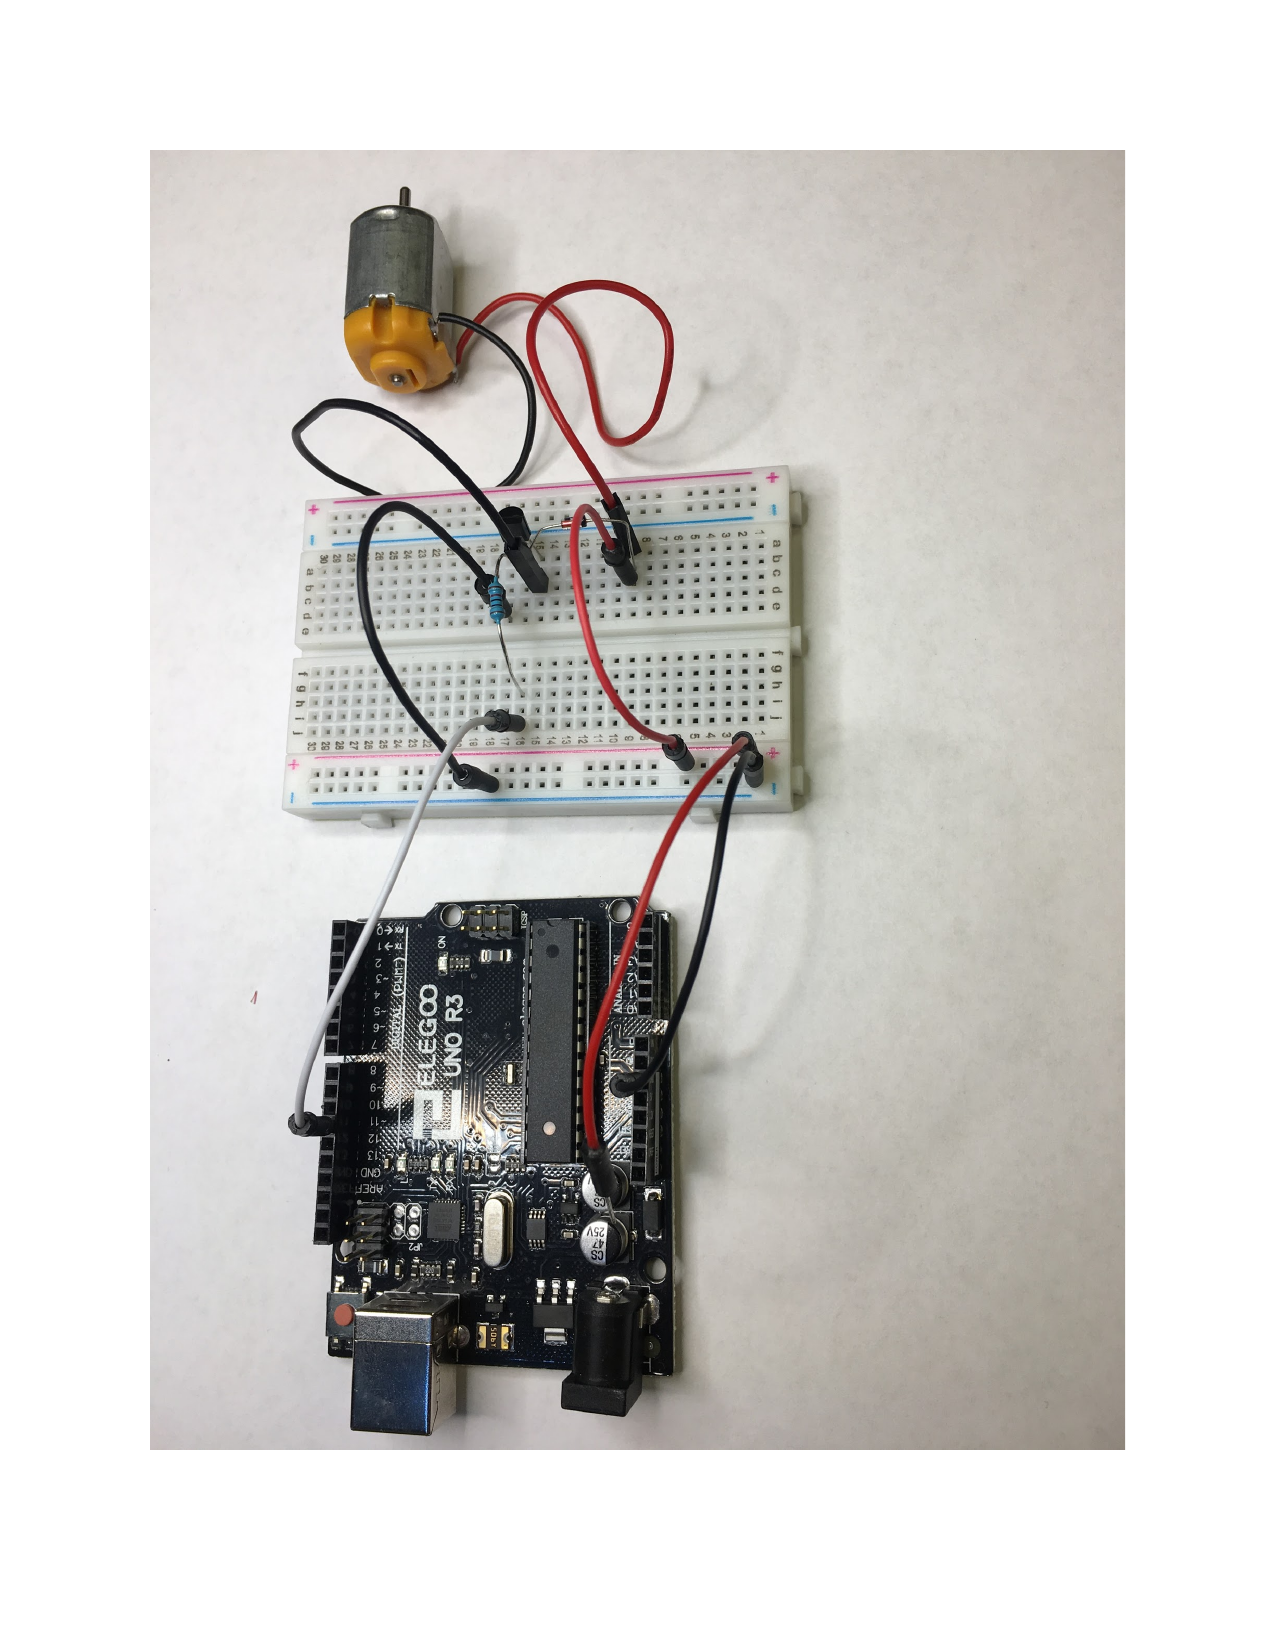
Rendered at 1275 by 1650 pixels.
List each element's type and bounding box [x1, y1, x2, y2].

picture [150, 150, 1125, 1450]
